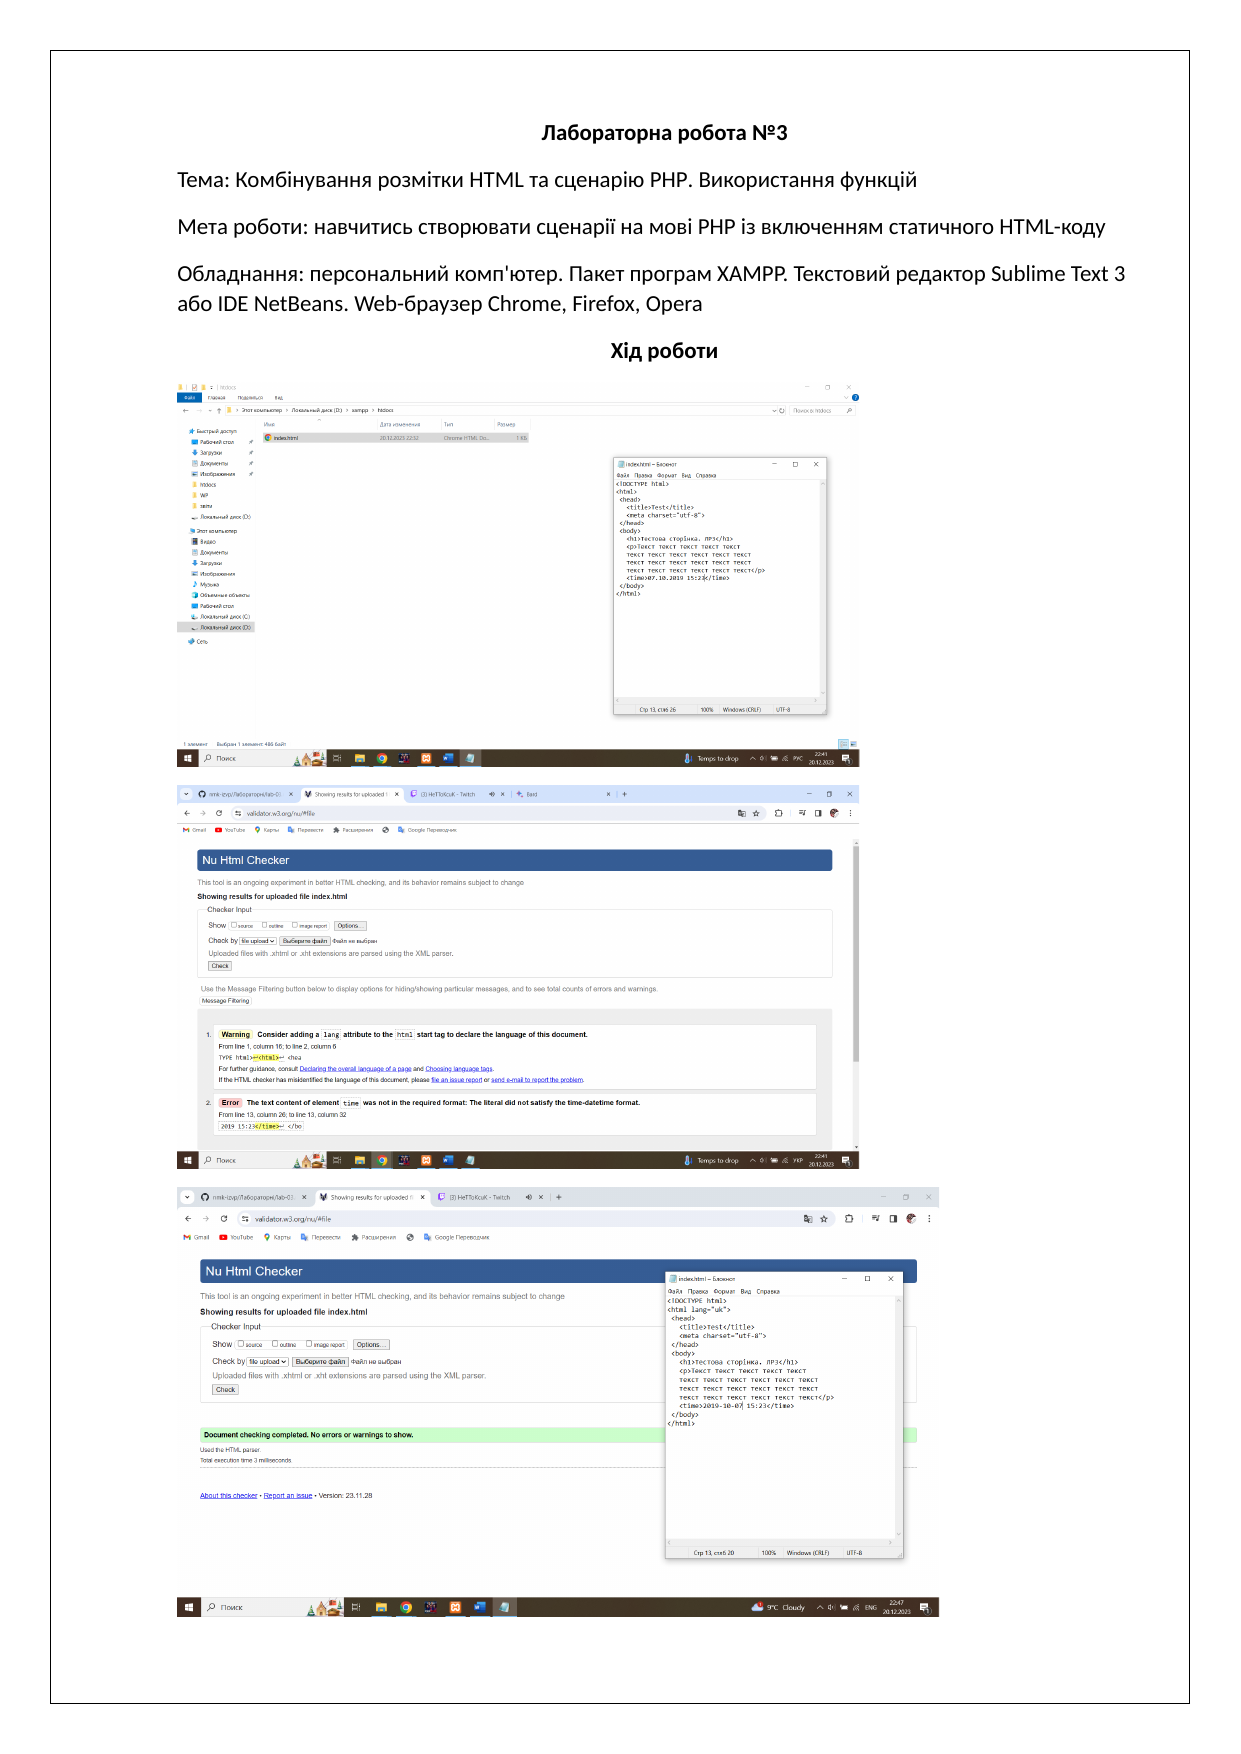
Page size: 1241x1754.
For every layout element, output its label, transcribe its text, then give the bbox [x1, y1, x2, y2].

text Обладнання: персональний комп'ютер. Пакет програм XAMPP. Текстовий редактор Sublime Text 3 або IDE NetBeans. Web-браузер Chrome, Firefox, Opera [177, 259, 1152, 317]
text Лабораторна робота №3 [177, 118, 1152, 146]
picture [177, 1187, 940, 1617]
text Мета роботи: навчитись створювати сценарії на мові РНР із включенням статичного HTML-коду [177, 212, 1152, 240]
picture [177, 785, 860, 1169]
picture [177, 382, 860, 767]
text Хід роботи [177, 336, 1152, 364]
text Тема: Комбінування розмітки HTML та сценарію PHP. Використання функцій [177, 165, 1152, 193]
